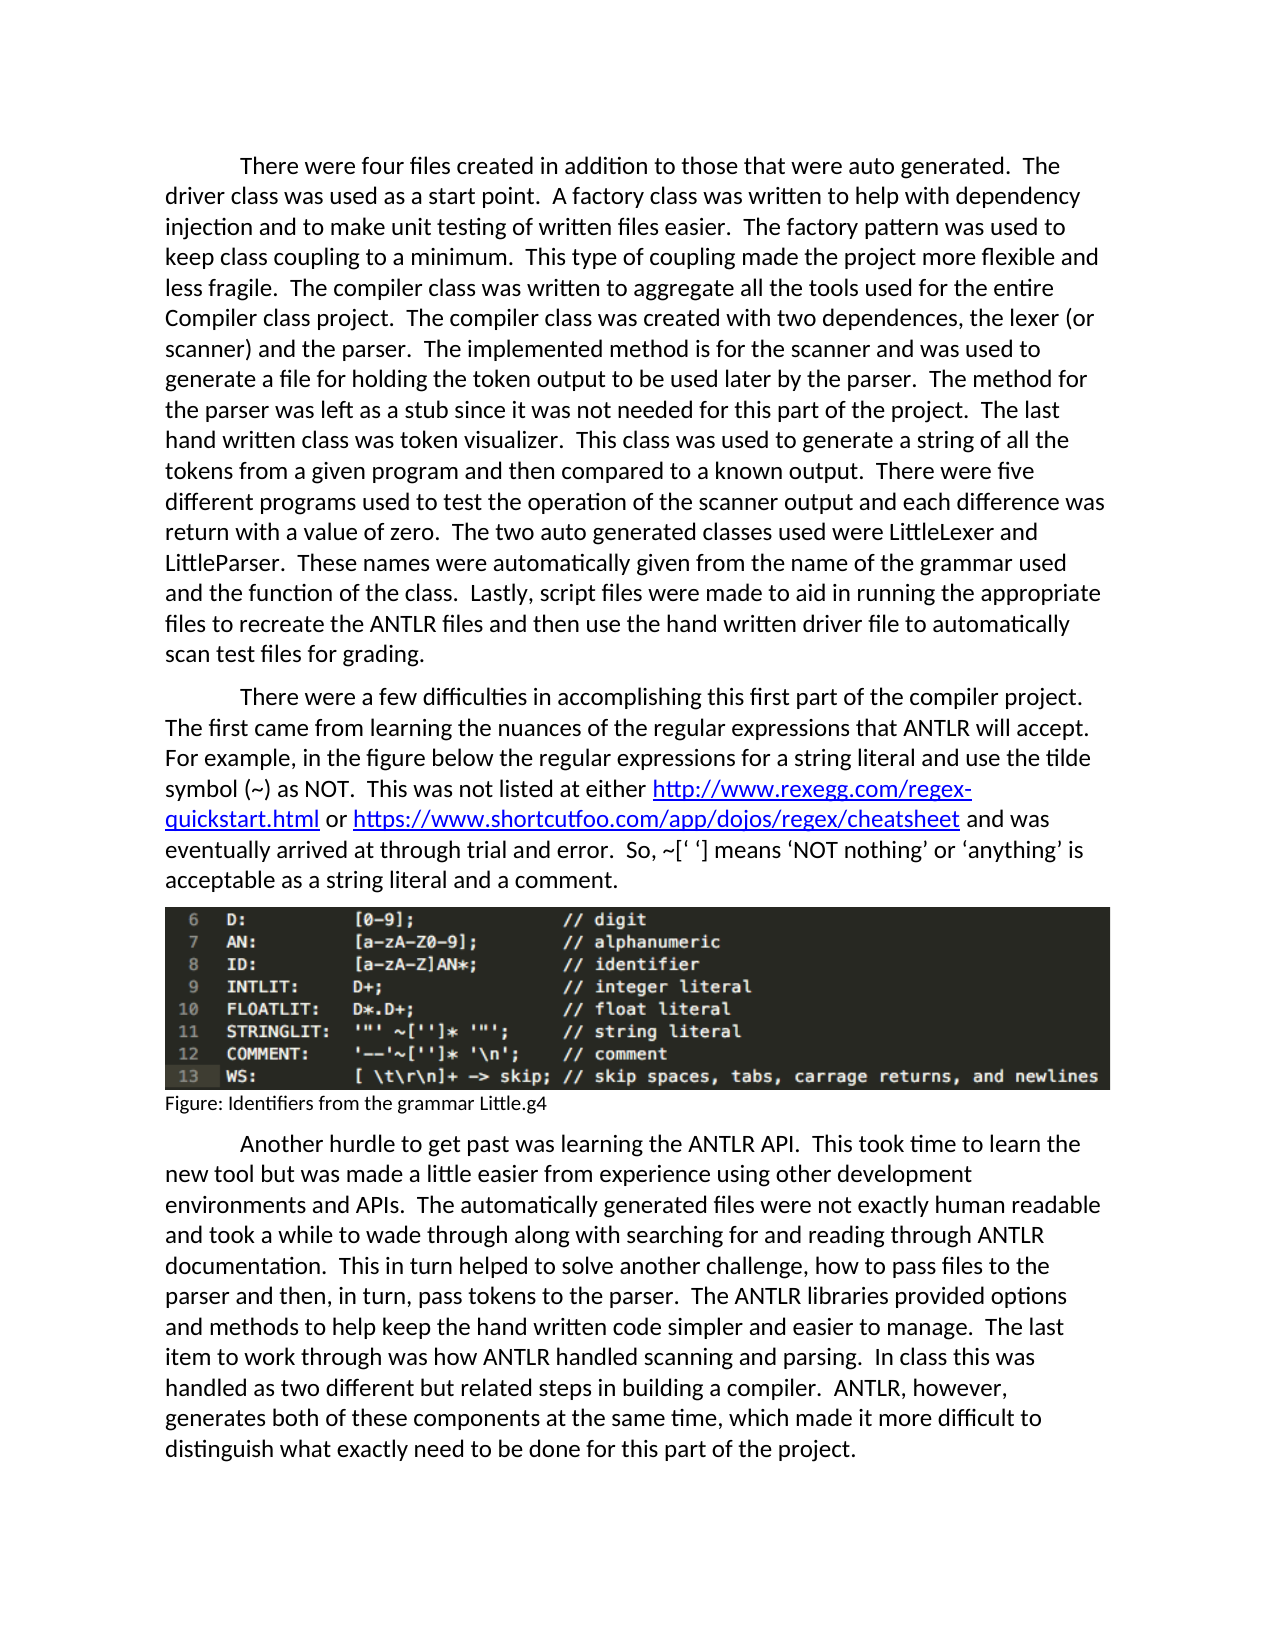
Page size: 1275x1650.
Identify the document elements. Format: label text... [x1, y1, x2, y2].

text Figure: Identifiers from the grammar Little.g4 [165, 1090, 1110, 1115]
text There were four files created in addition to those that were auto generated. The driver class was used as a start point. A factory class was written to help with dependency injection and to make unit testing of written files easier. The factory pattern was used to keep class coupling to a minimum. This type of coupling made the project more flexible and less fragile. The compiler class was written to aggregate all the tools used for the entire Compiler class project. The compiler class was created with two dependences, the lexer (or scanner) and the parser. The implemented method is for the scanner and was used to generate a file for holding the token output to be used later by the parser. The method for the parser was left as a stub since it was not needed for this part of the project. The last hand written class was token visualizer. This class was used to generate a string of all the tokens from a given program and then compared to a known output. There were five different programs used to test the operation of the scanner output and each difference was return with a value of zero. The two auto generated classes used were LittleLexer and LittleParser. These names were automatically given from the name of the grammar used and the function of the class. Lastly, script files were made to aid in running the appropriate files to recreate the ANTLR files and then use the hand written driver file to automatically scan test files for grading. [165, 150, 1110, 669]
text Another hurdle to get past was learning the ANTLR API. This took time to learn the new tool but was made a little easier from experience using other development environments and APIs. The automatically generated files were not exactly human readable and took a while to wade through along with searching for and reading through ANTLR documentation. This in turn helped to solve another challenge, how to pass files to the parser and then, in turn, pass tokens to the parser. The ANTLR libraries provided options and methods to help keep the hand written code simpler and easier to manage. The last item to work through was how ANTLR handled scanning and parsing. In class this was handled as two different but related steps in building a compiler. ANTLR, however, generates both of these components at the same time, which made it more difficult to distinguish what exactly need to be done for this part of the project. [165, 1128, 1110, 1463]
text There were a few difficulties in accomplishing this first part of the compiler project. The first came from learning the nuances of the regular expressions that ANTLR will accept. For example, in the figure below the regular expressions for a string literal and use the tilde symbol (~) as NOT. This was not listed at either http://www.rexegg.com/regex-quickstart.html or https://www.shortcutfoo.com/app/dojos/regex/cheatsheet and was eventually arrived at through trial and error. So, ~[‘ ‘] means ‘NOT nothing’ or ‘anything’ is acceptable as a string literal and a comment. [165, 681, 1110, 895]
picture [165, 907, 1111, 1090]
